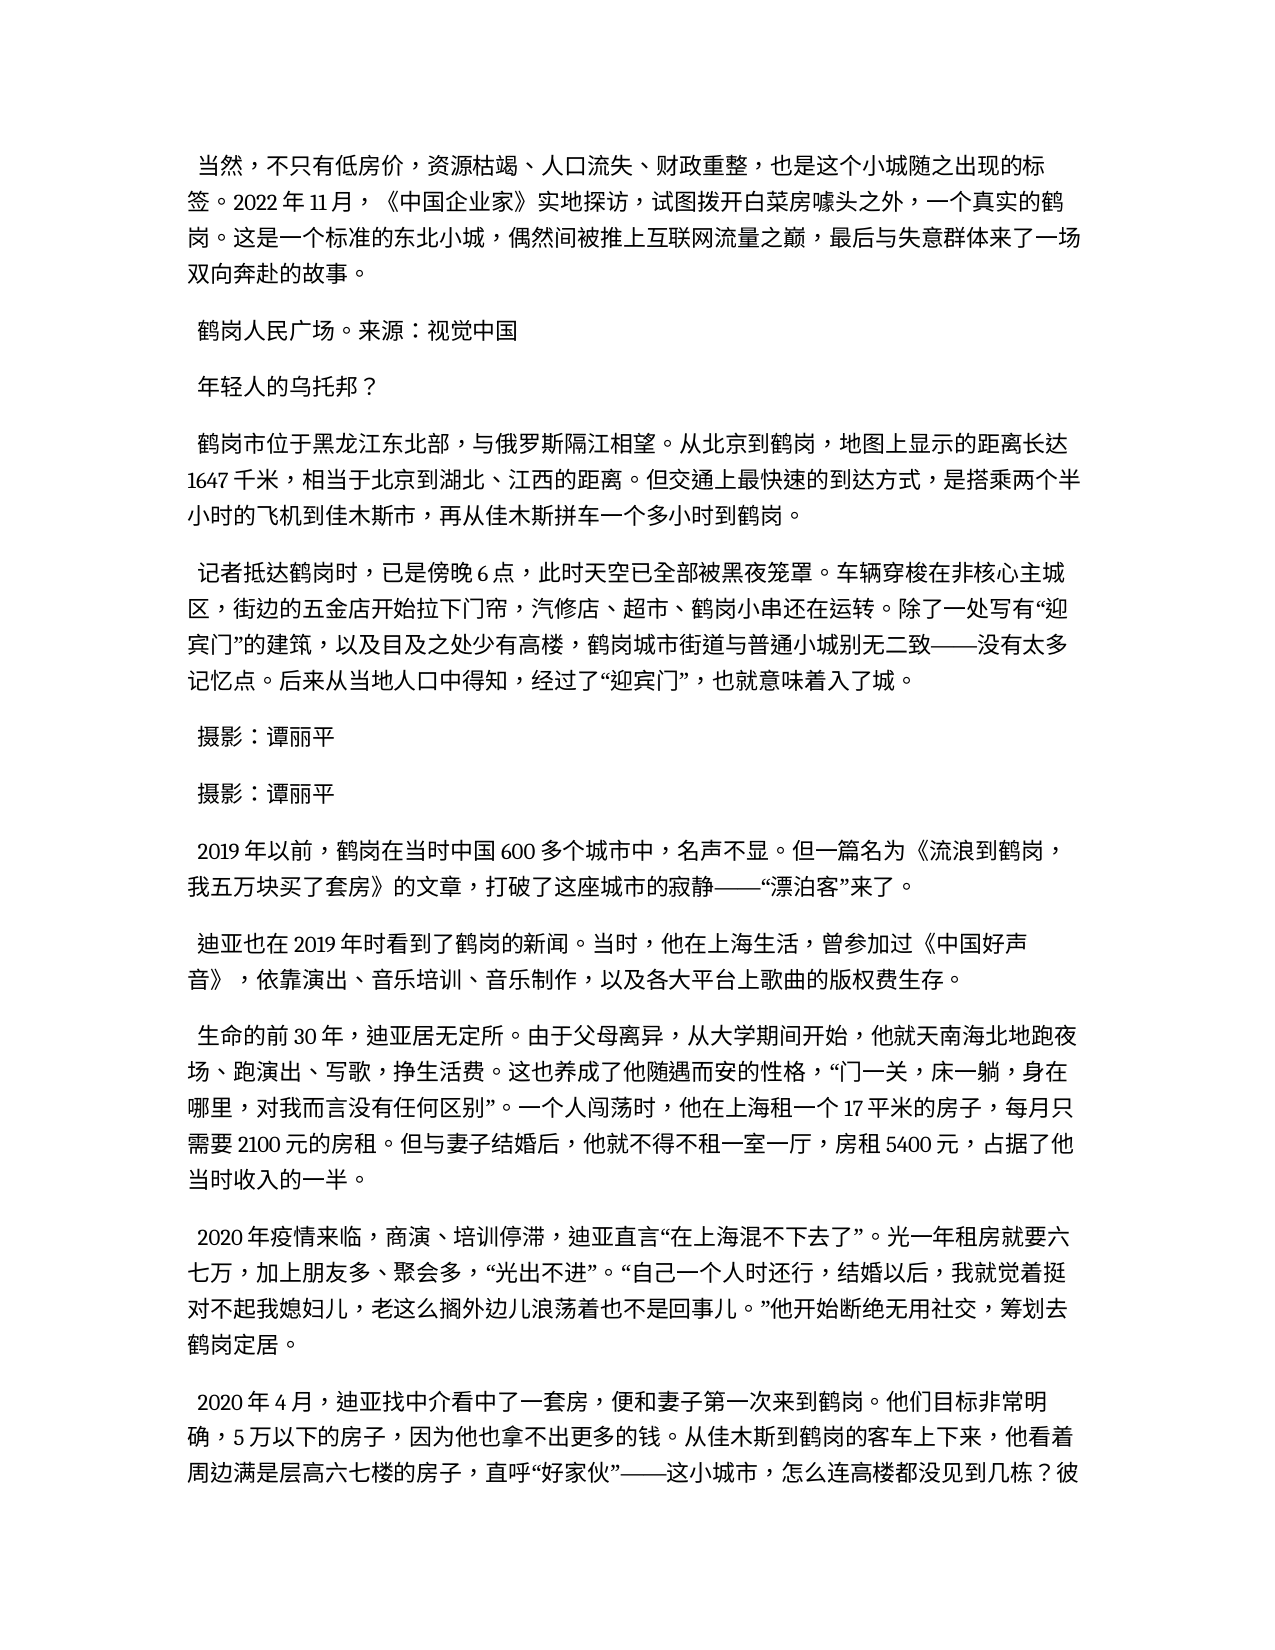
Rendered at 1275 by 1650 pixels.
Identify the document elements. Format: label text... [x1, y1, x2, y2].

text 生命的前30年，迪亚居无定所。由于父母离异，从大学期间开始，他就天南海北地跑夜场、跑演出、写歌，挣生活费。这也养成了他随遇而安的性格，“门一关，床一躺，身在哪里，对我而言没有任何区别”。一个人闯荡时，他在上海租一个17平米的房子，每月只需要2100元的房租。但与妻子结婚后，他就不得不租一室一厅，房租5400元，占据了他当时收入的一半。 [187, 1020, 1087, 1195]
text 2019年以前，鹤岗在当时中国600多个城市中，名声不显。但一篇名为《流浪到鹤岗，我五万块买了套房》的文章，打破了这座城市的寂静——“漂泊客”来了。 [187, 835, 1087, 902]
text 2020年疫情来临，商演、培训停滞，迪亚直言“在上海混不下去了”。光一年租房就要六七万，加上朋友多、聚会多，“光出不进”。“自己一个人时还行，结婚以后，我就觉着挺对不起我媳妇儿，老这么搁外边儿浪荡着也不是回事儿。”他开始断绝无用社交，筹划去鹤岗定居。 [187, 1221, 1087, 1360]
text 年轻人的乌托邦？ [187, 371, 1087, 403]
text 鹤岗市位于黑龙江东北部，与俄罗斯隔江相望。从北京到鹤岗，地图上显示的距离长达1647千米，相当于北京到湖北、江西的距离。但交通上最快速的到达方式，是搭乘两个半小时的飞机到佳木斯市，再从佳木斯拼车一个多小时到鹤岗。 [187, 428, 1087, 531]
text 记者抵达鹤岗时，已是傍晚6点，此时天空已全部被黑夜笼罩。车辆穿梭在非核心主城区，街边的五金店开始拉下门帘，汽修店、超市、鹤岗小串还在运转。除了一处写有“迎宾门”的建筑，以及目及之处少有高楼，鹤岗城市街道与普通小城别无二致——没有太多记忆点。后来从当地人口中得知，经过了“迎宾门”，也就意味着入了城。 [187, 557, 1087, 696]
text 当然，不只有低房价，资源枯竭、人口流失、财政重整，也是这个小城随之出现的标签。2022年11月，《中国企业家》实地探访，试图拨开白菜房噱头之外，一个真实的鹤岗。这是一个标准的东北小城，偶然间被推上互联网流量之巅，最后与失意群体来了一场双向奔赴的故事。 [187, 150, 1087, 289]
text 鹤岗人民广场。来源：视觉中国 [187, 314, 1087, 346]
text 摄影：谭丽平 [187, 778, 1087, 809]
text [187, 1385, 1087, 1488]
text 迪亚也在2019年时看到了鹤岗的新闻。当时，他在上海生活，曾参加过《中国好声音》，依靠演出、音乐培训、音乐制作，以及各大平台上歌曲的版权费生存。 [187, 928, 1087, 995]
text 摄影：谭丽平 [187, 721, 1087, 753]
